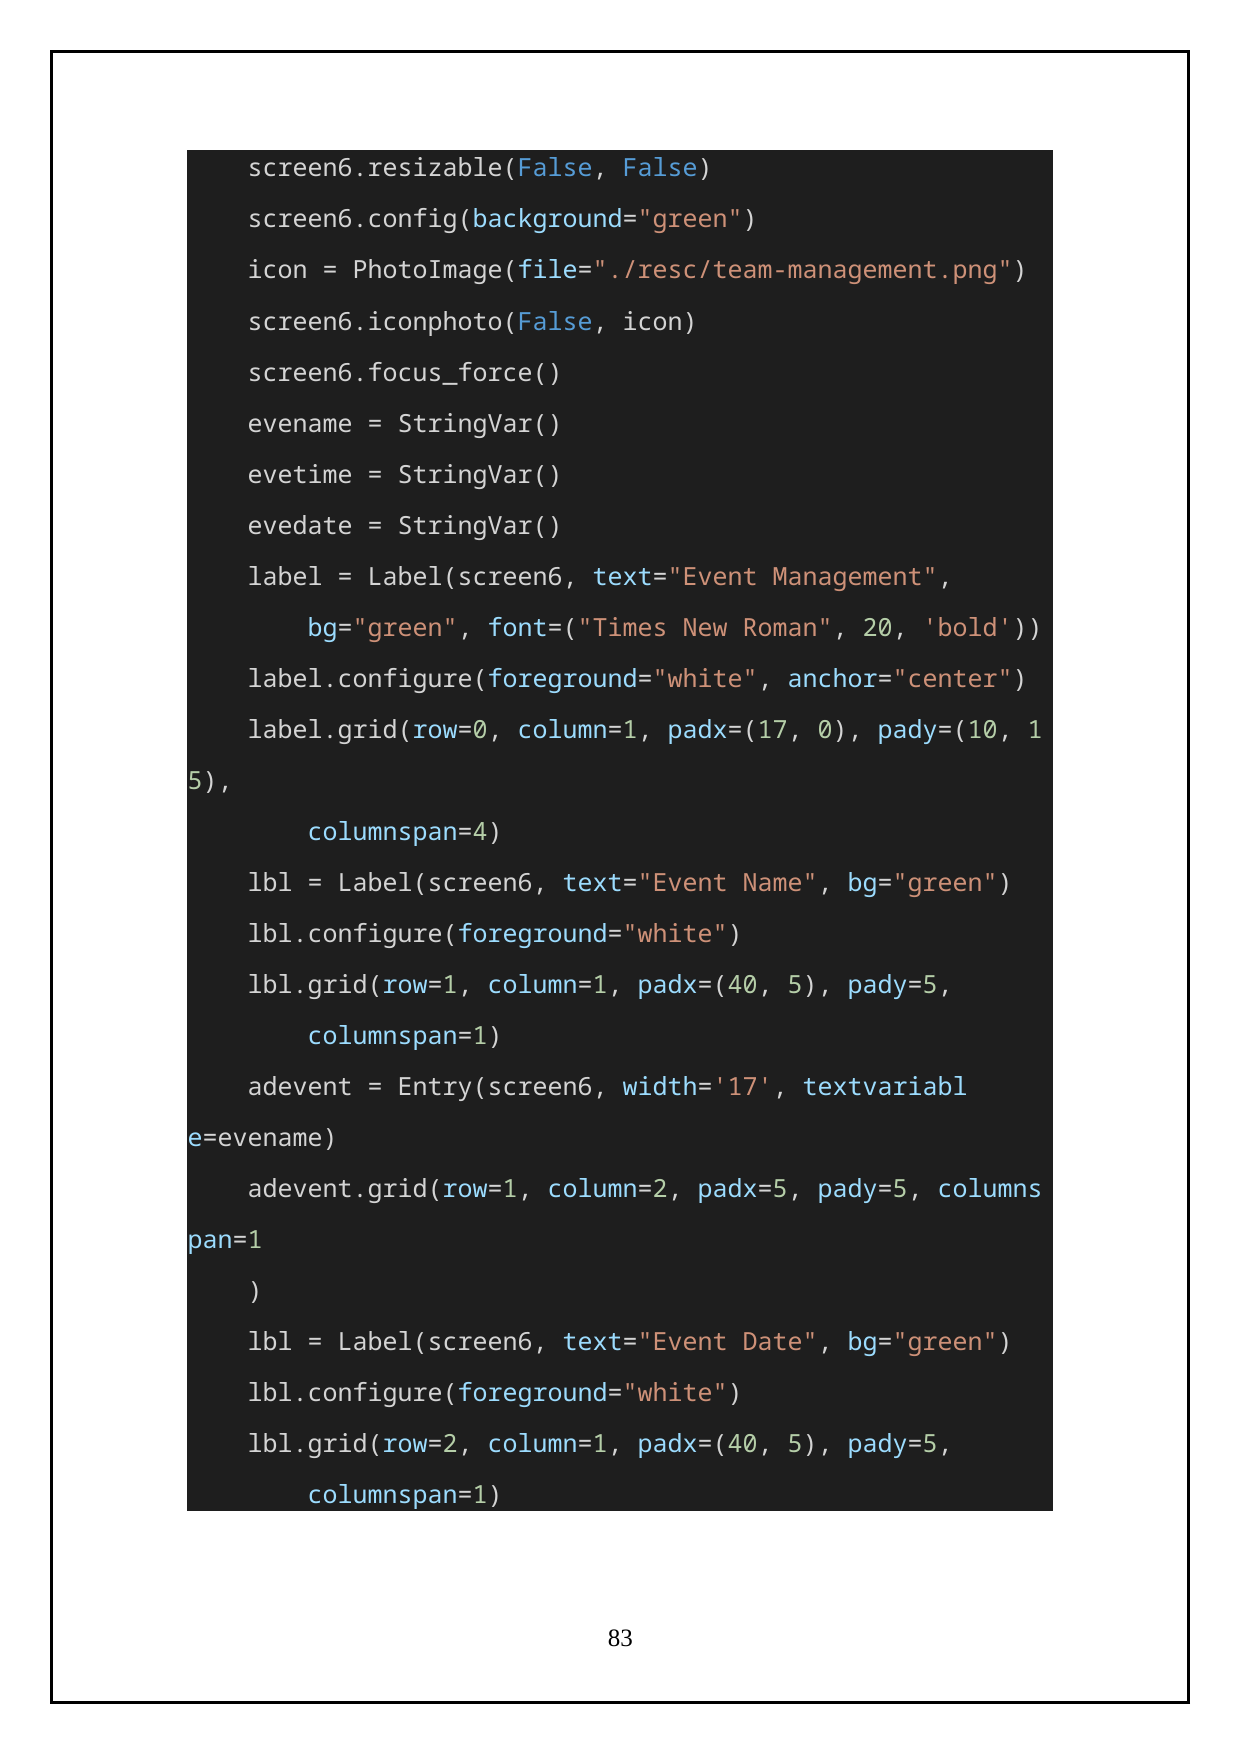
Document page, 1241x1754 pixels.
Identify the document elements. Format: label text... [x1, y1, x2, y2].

text adevent.grid(row=1, column=2, padx=5, pady=5, columnspan=1 [187, 1171, 1053, 1256]
text label = Label(screen6, text="Event Management", [187, 558, 1053, 592]
text bg="green", font=("Times New Roman", 20, 'bold')) [187, 609, 1053, 643]
text evedate = StringVar() [187, 507, 1053, 541]
text icon = PhotoImage(file="./resc/team-management.png") [187, 252, 1053, 286]
text label.configure(foreground="white", anchor="center") [187, 660, 1053, 694]
text screen6.focus_force() [187, 354, 1053, 388]
text lbl.grid(row=2, column=1, padx=(40, 5), pady=5, [187, 1426, 1053, 1460]
text screen6.iconphoto(False, icon) [187, 303, 1053, 337]
text evetime = StringVar() [187, 456, 1053, 490]
text adevent = Entry(screen6, width='17', textvariable=evename) [187, 1069, 1053, 1154]
text label.grid(row=0, column=1, padx=(17, 0), pady=(10, 15), [187, 711, 1053, 797]
text lbl.configure(foreground="white") [187, 916, 1053, 950]
text lbl.grid(row=1, column=1, padx=(40, 5), pady=5, [187, 967, 1053, 1001]
text lbl = Label(screen6, text="Event Name", bg="green") [187, 864, 1053, 899]
text screen6.resizable(False, False) [187, 150, 1053, 184]
text screen6.config(background="green") [187, 201, 1053, 235]
text lbl.configure(foreground="white") [187, 1375, 1053, 1409]
text columnspan=1) [187, 1018, 1053, 1052]
text columnspan=4) [187, 813, 1053, 848]
text ) [187, 1273, 1053, 1307]
text evename = StringVar() [187, 405, 1053, 439]
text lbl = Label(screen6, text="Event Date", bg="green") [187, 1324, 1053, 1358]
text columnspan=1) [187, 1477, 1053, 1511]
